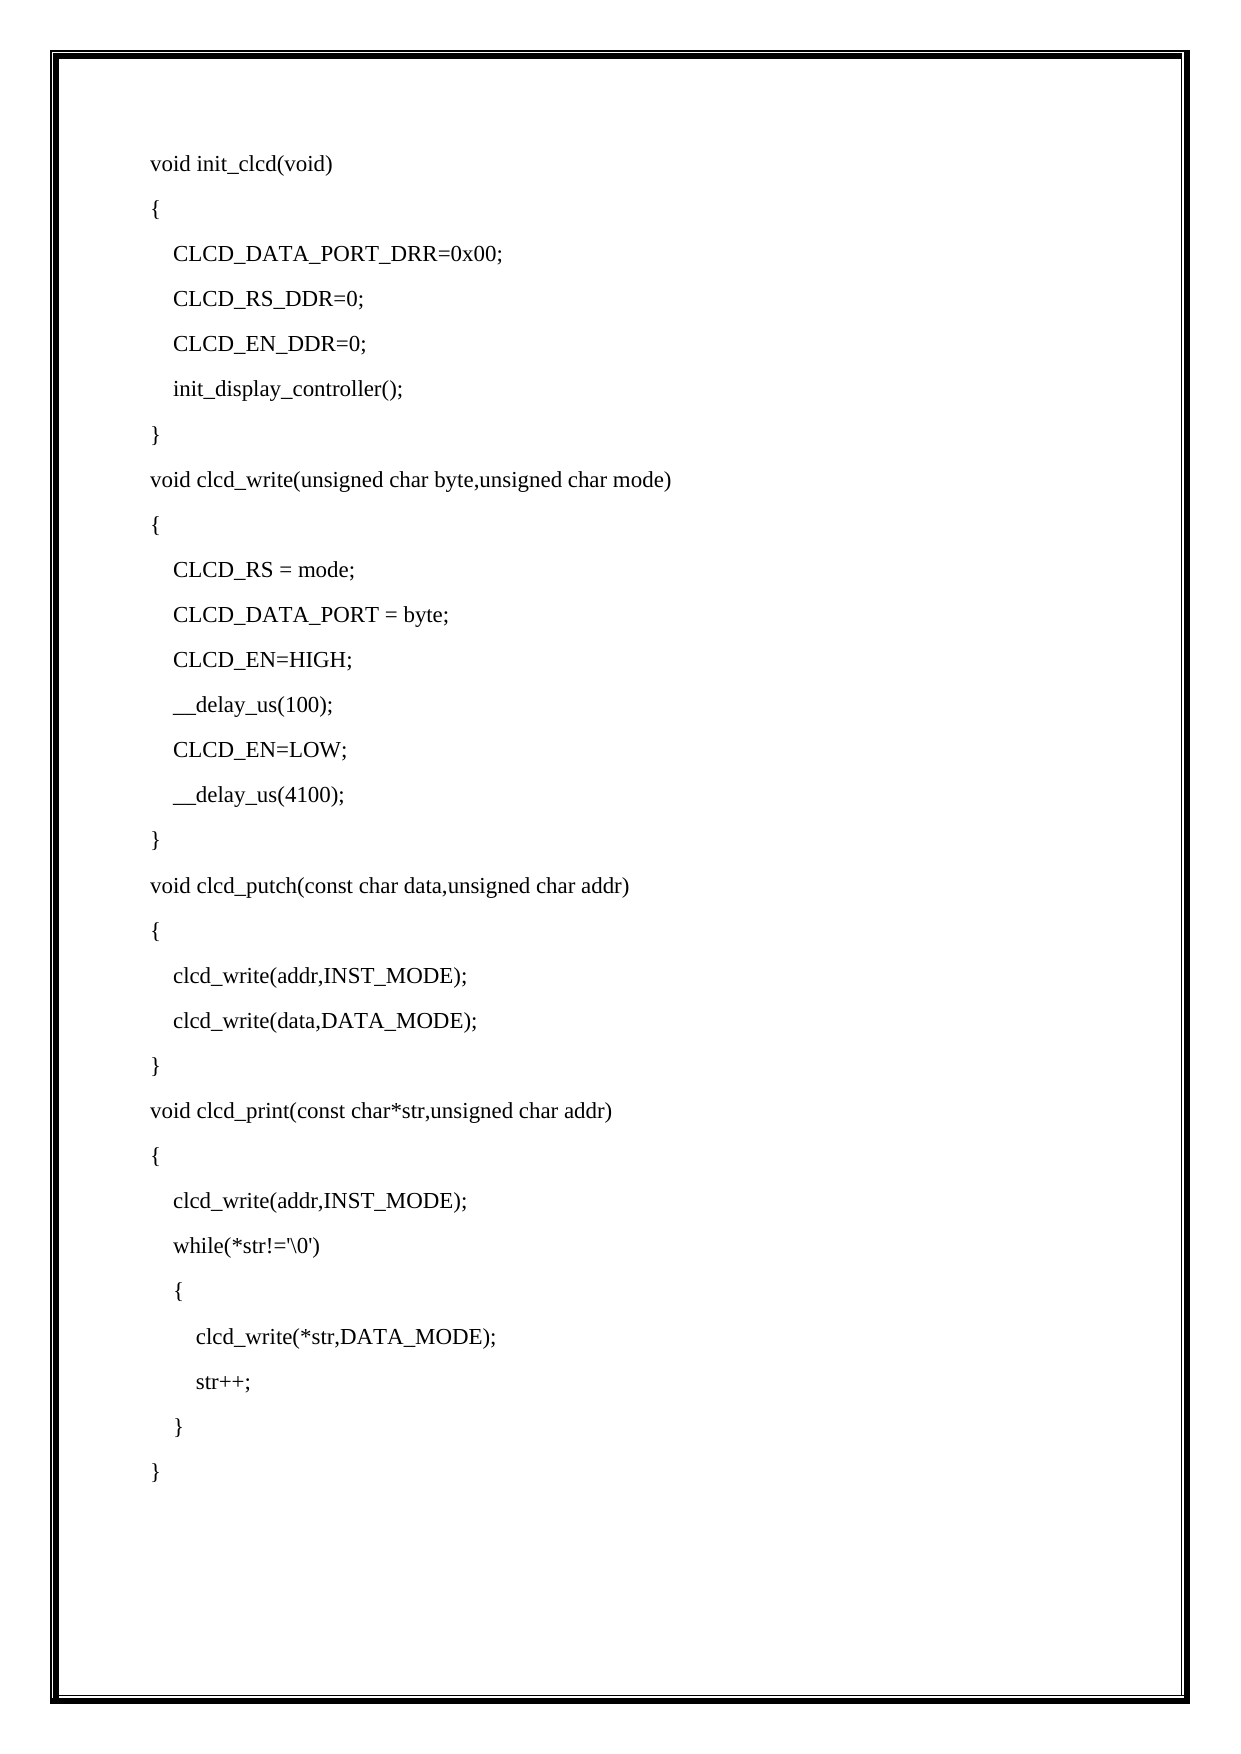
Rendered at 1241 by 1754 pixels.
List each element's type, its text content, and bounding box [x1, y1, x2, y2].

text { [150, 917, 1090, 943]
text clcd_write(addr,INST_MODE); [150, 962, 1090, 988]
text void init_clcd(void) [150, 150, 1090, 176]
text { [150, 1142, 1090, 1169]
text } [150, 421, 1090, 447]
text CLCD_EN=LOW; [150, 736, 1090, 763]
text void clcd_print(const char*str,unsigned char addr) [150, 1097, 1090, 1123]
text } [150, 1052, 1090, 1078]
text } [150, 1413, 1090, 1439]
text CLCD_DATA_PORT_DRR=0x00; [150, 240, 1090, 267]
text } [150, 1458, 1090, 1484]
text { [150, 1278, 1090, 1304]
text CLCD_EN=HIGH; [150, 646, 1090, 672]
text __delay_us(4100); [150, 781, 1090, 808]
text __delay_us(100); [150, 691, 1090, 718]
text } [150, 827, 1090, 853]
text str++; [150, 1368, 1090, 1394]
text void clcd_putch(const char data,unsigned char addr) [150, 872, 1090, 898]
text CLCD_EN_DDR=0; [150, 330, 1090, 357]
text CLCD_RS = mode; [150, 556, 1090, 582]
text CLCD_RS_DDR=0; [150, 285, 1090, 312]
text init_display_controller(); [150, 376, 1090, 402]
text while(*str!='\0') [150, 1232, 1090, 1259]
text clcd_write(addr,INST_MODE); [150, 1187, 1090, 1214]
text { [150, 195, 1090, 221]
text clcd_write(*str,DATA_MODE); [150, 1323, 1090, 1349]
text void clcd_write(unsigned char byte,unsigned char mode) [150, 466, 1090, 492]
text CLCD_DATA_PORT = byte; [150, 601, 1090, 627]
text { [150, 511, 1090, 537]
text clcd_write(data,DATA_MODE); [150, 1007, 1090, 1033]
